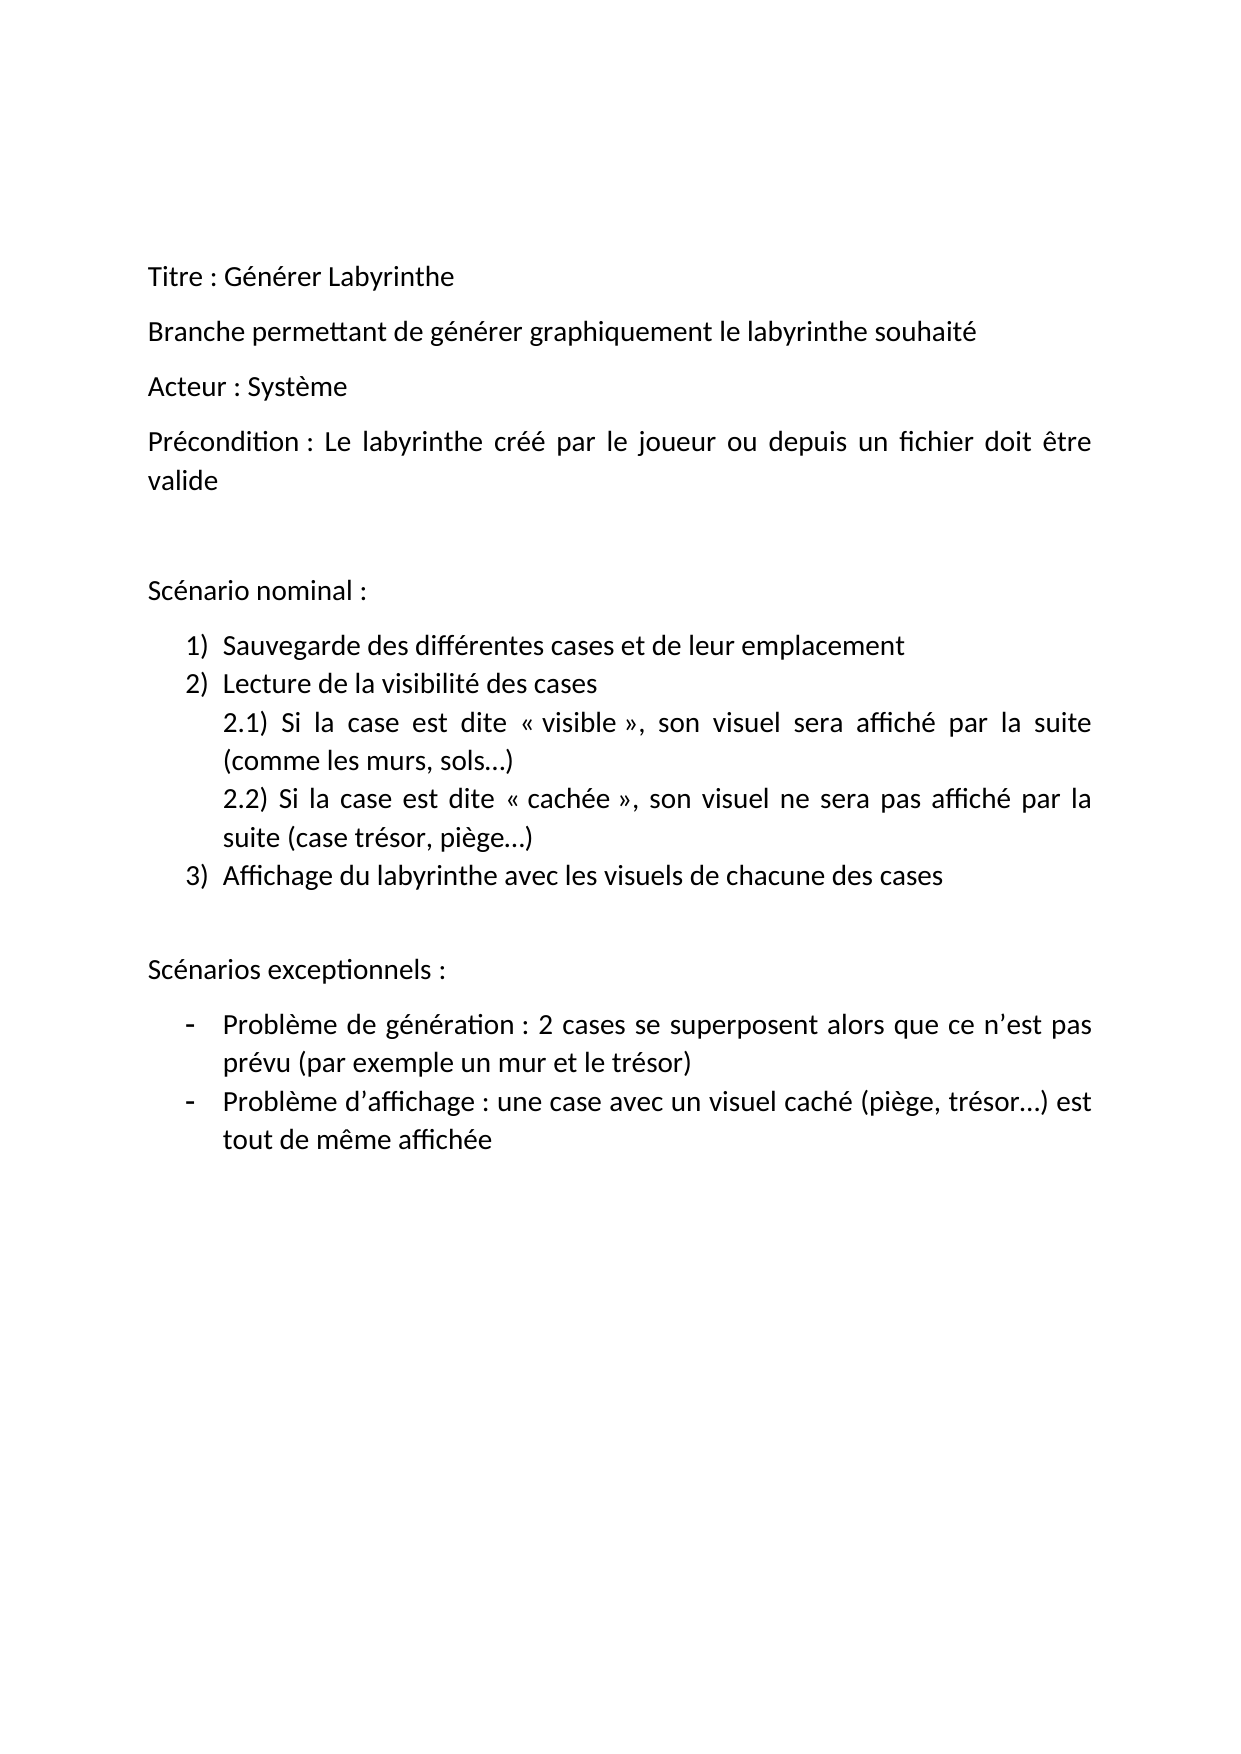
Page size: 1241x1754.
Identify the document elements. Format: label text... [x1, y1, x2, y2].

list 2.1) Si la case est dite « visible », son visuel sera affiché par la suite (comme les murs, sols…) [223, 704, 1093, 778]
text Précondition : Le labyrinthe créé par le joueur ou depuis un fichier doit être valide [148, 423, 1093, 497]
text Acteur : Système [148, 368, 1093, 404]
list 2.2) Si la case est dite « cachée », son visuel ne sera pas affiché par la suite (case trésor, piège…) [223, 781, 1093, 855]
list Problème d’affichage : une case avec un visuel caché (piège, trésor…) est tout de même affichée [185, 1083, 1093, 1157]
list Affichage du labyrinthe avec les visuels de chacune des cases [185, 857, 1093, 893]
text Branche permettant de générer graphiquement le labyrinthe souhaité [148, 313, 1093, 348]
text Scénarios exceptionnels : [148, 951, 1093, 987]
text Scénario nominal : [148, 572, 1093, 607]
text Titre : Générer Labyrinthe [148, 258, 1093, 293]
list Sauvegarde des différentes cases et de leur emplacement [185, 627, 1093, 662]
list Lecture de la visibilité des cases [185, 665, 1093, 701]
list Problème de génération : 2 cases se superposent alors que ce n’est pas prévu (par exemple un mur et le trésor) [185, 1006, 1093, 1080]
